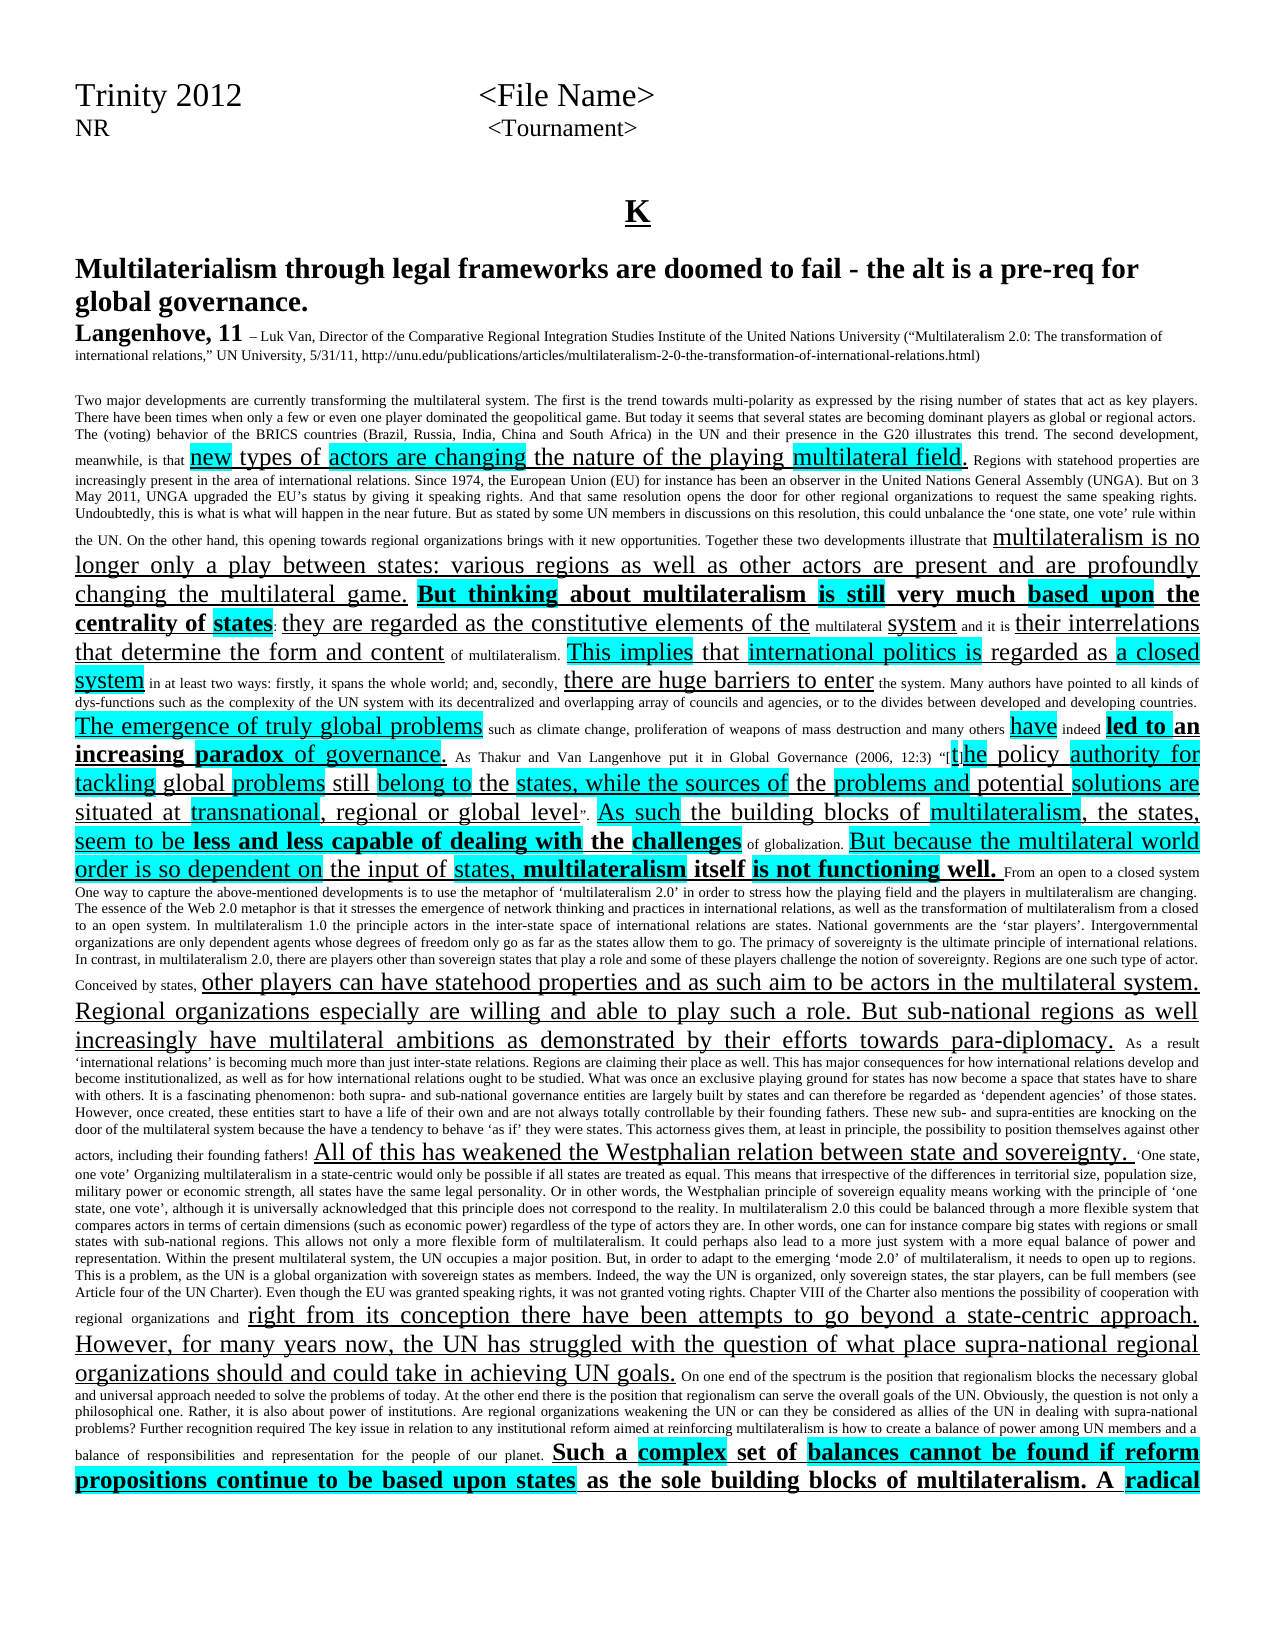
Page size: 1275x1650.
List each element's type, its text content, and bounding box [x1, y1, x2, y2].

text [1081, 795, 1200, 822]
subtitle K [75, 192, 1200, 230]
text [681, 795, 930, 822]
subtitle Multilaterialism through legal frameworks are doomed to fail - the alt is a pre-req for global governance. [75, 251, 1200, 318]
text Langenhove, 11 – Luk Van, Director of the Comparative Regional Integration Studies Institute of the United Nations University (“Multilateralism 2.0: The transformation of international relations,” UN University, 5/31/11, http://unu.edu/publications/articles/multilateralism-2-0-the-transformation-of-international-relations.html) [75, 318, 1200, 363]
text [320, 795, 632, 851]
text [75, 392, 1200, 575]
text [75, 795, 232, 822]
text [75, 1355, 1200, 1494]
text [75, 823, 1200, 1354]
